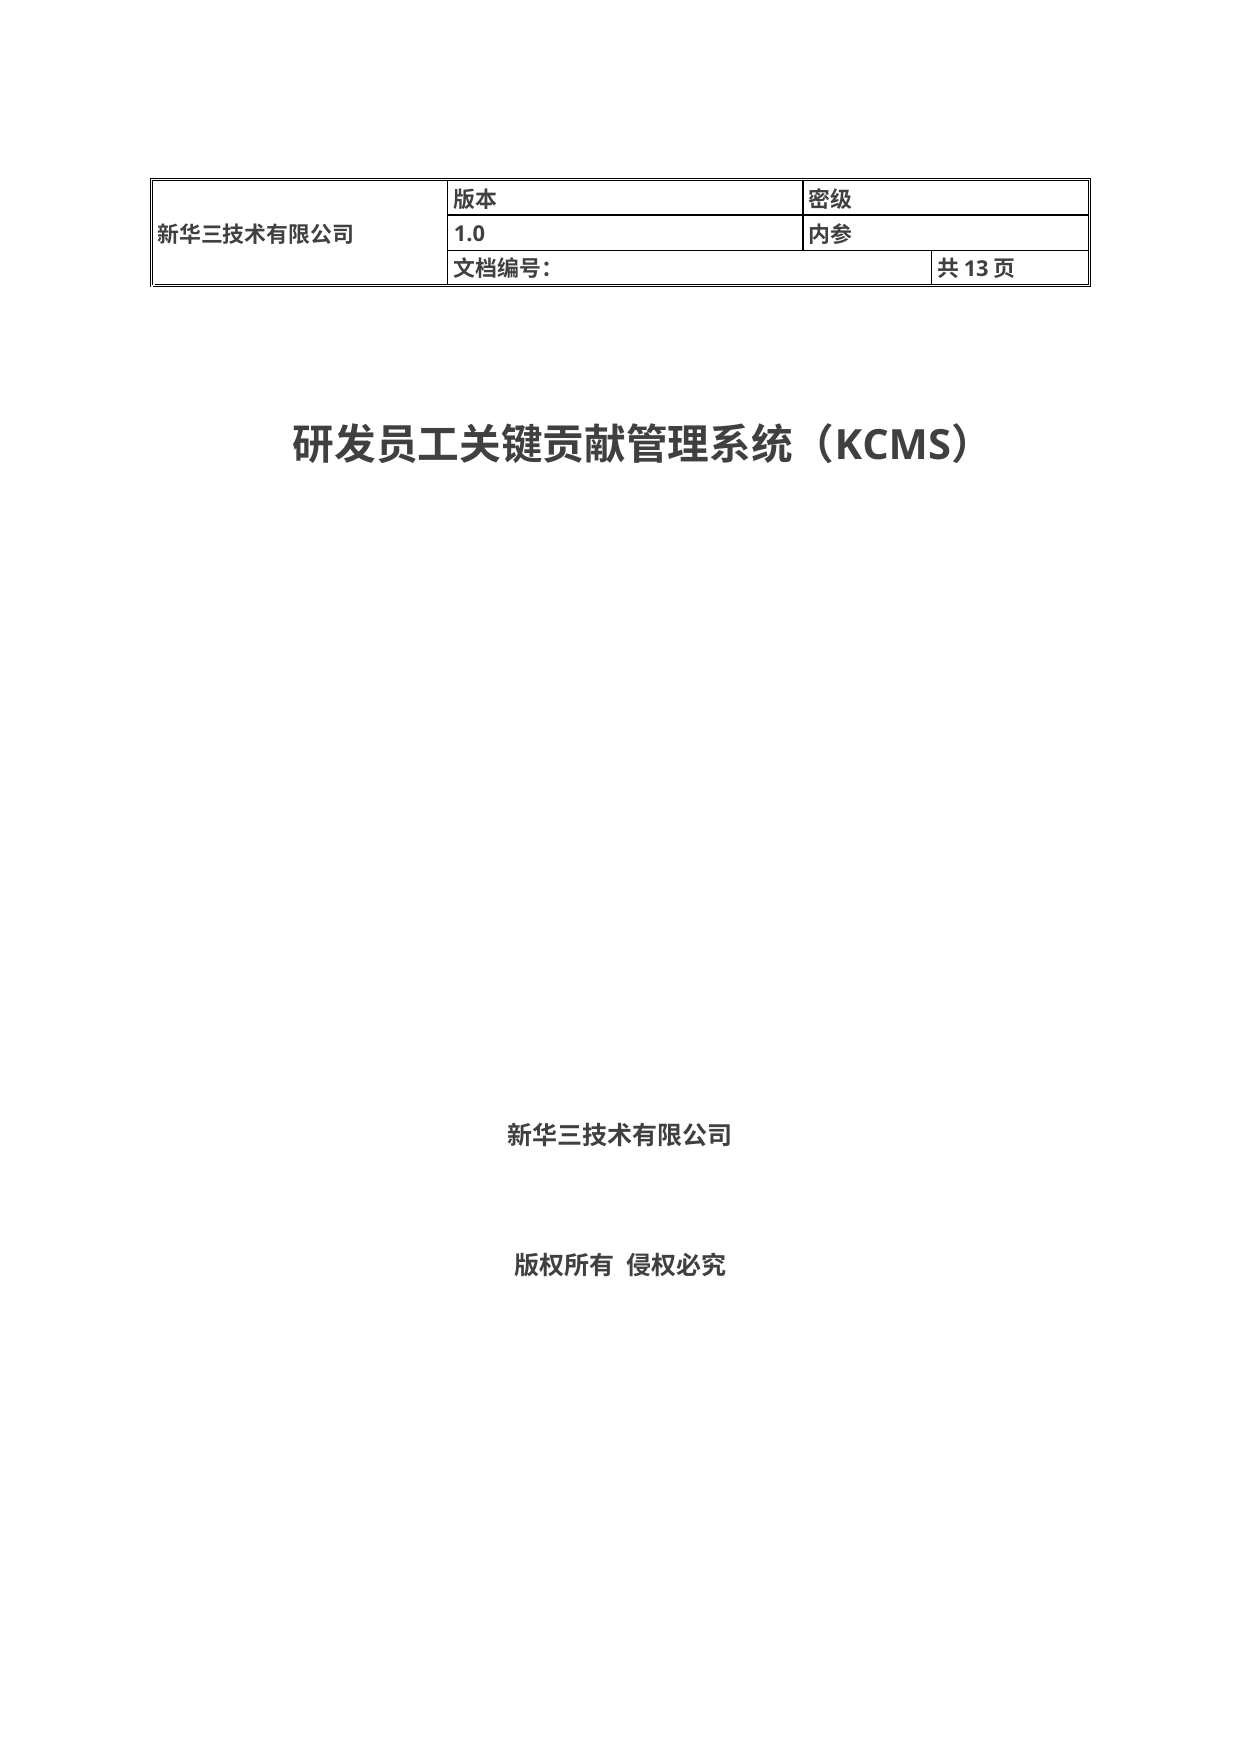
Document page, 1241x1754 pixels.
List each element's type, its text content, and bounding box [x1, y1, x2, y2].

text 新华三技术有限公司 [165, 1101, 1075, 1166]
table_header 版本 [448, 181, 802, 214]
table_cell 共13页 [932, 251, 1088, 283]
table_header 新华三技术有限公司 [153, 181, 447, 283]
subtitle 研发员工关键贡献管理系统（KCMS） [210, 409, 1075, 474]
table_header 密级 [804, 181, 1088, 214]
text 版权所有 侵权必究 [165, 1231, 1075, 1296]
table_cell 内参 [804, 216, 1088, 249]
table_cell 1.0 [448, 216, 802, 249]
table_cell 文档编号： [448, 251, 931, 283]
